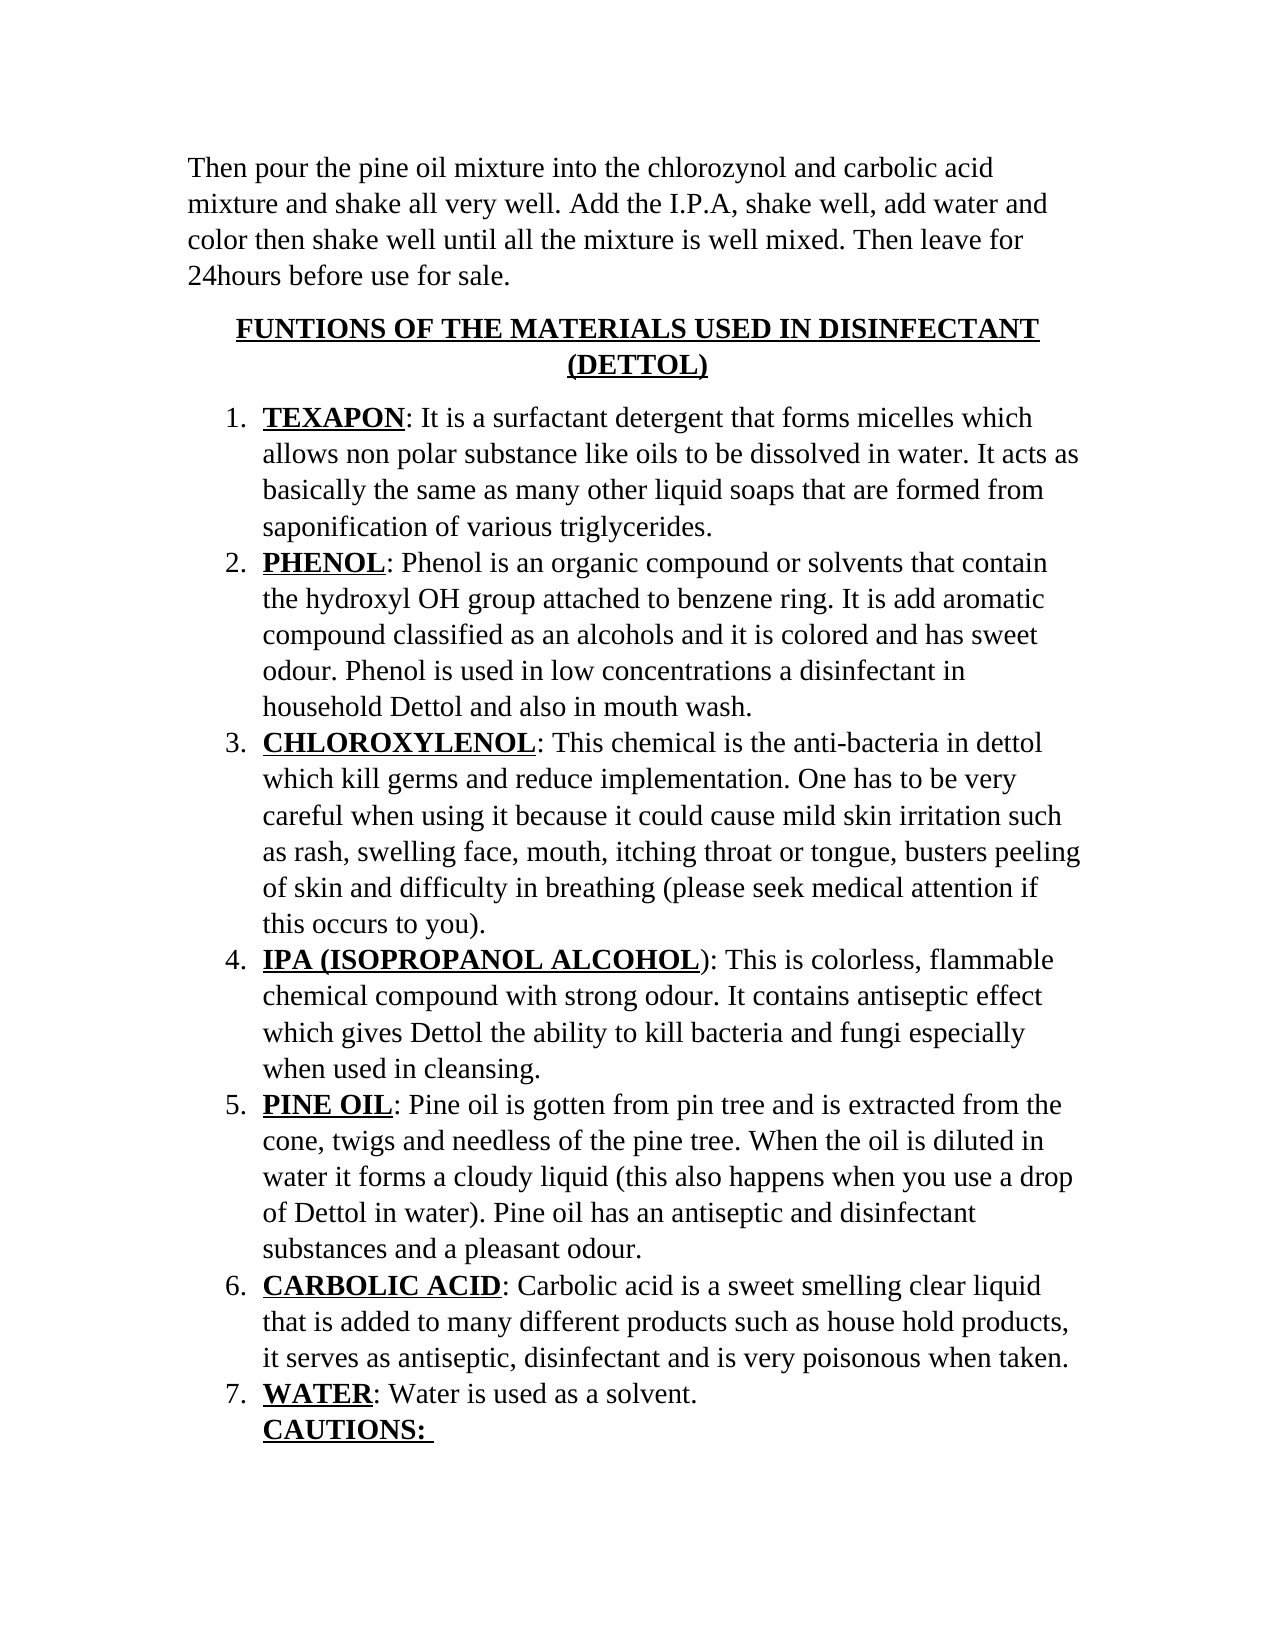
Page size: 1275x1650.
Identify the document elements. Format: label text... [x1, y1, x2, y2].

text FUNTIONS OF THE MATERIALS USED IN DISINFECTANT (DETTOL) [187, 311, 1087, 381]
list TEXAPON: It is a surfactant detergent that forms micelles which allows non polar substance like oils to be dissolved in water. It acts as basically the same as many other liquid soaps that are formed from saponification of various triglycerides. [225, 400, 1087, 542]
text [187, 150, 1087, 292]
list IPA (ISOPROPANOL ALCOHOL): This is colorless, flammable chemical compound with strong odour. It contains antiseptic effect which gives Dettol the ability to kill bacteria and fungi especially when used in cleansing. [225, 942, 1087, 1084]
list CARBOLIC ACID: Carbolic acid is a sweet smelling clear liquid that is added to many different products such as house hold products, it serves as antiseptic, disinfectant and is very poisonous when taken. [225, 1268, 1087, 1373]
list CHLOROXYLENOL: This chemical is the anti-bacteria in dettol which kill germs and reduce implementation. One has to be very careful when using it because it could cause mild skin irritation such as rash, swelling face, mouth, itching throat or tongue, busters peeling of skin and difficulty in breathing (please seek medical attention if this occurs to you). [225, 726, 1087, 940]
list PINE OIL: Pine oil is gotten from pin tree and is extracted from the cone, twigs and needless of the pine tree. When the oil is diluted in water it forms a cloudy liquid (this also happens when you use a drop of Dettol in water). Pine oil has an antiseptic and disinfectant substances and a pleasant odour. [225, 1087, 1087, 1265]
list CAUTIONS: [262, 1412, 1087, 1446]
list WATER: Water is used as a solvent. [225, 1376, 1087, 1410]
list PHENOL: Phenol is an organic compound or solvents that contain the hydroxyl OH group attached to benzene ring. It is add aromatic compound classified as an alcohols and it is colored and has sweet odour. Phenol is used in low concentrations a disinfectant in household Dettol and also in mouth wash. [225, 545, 1087, 723]
